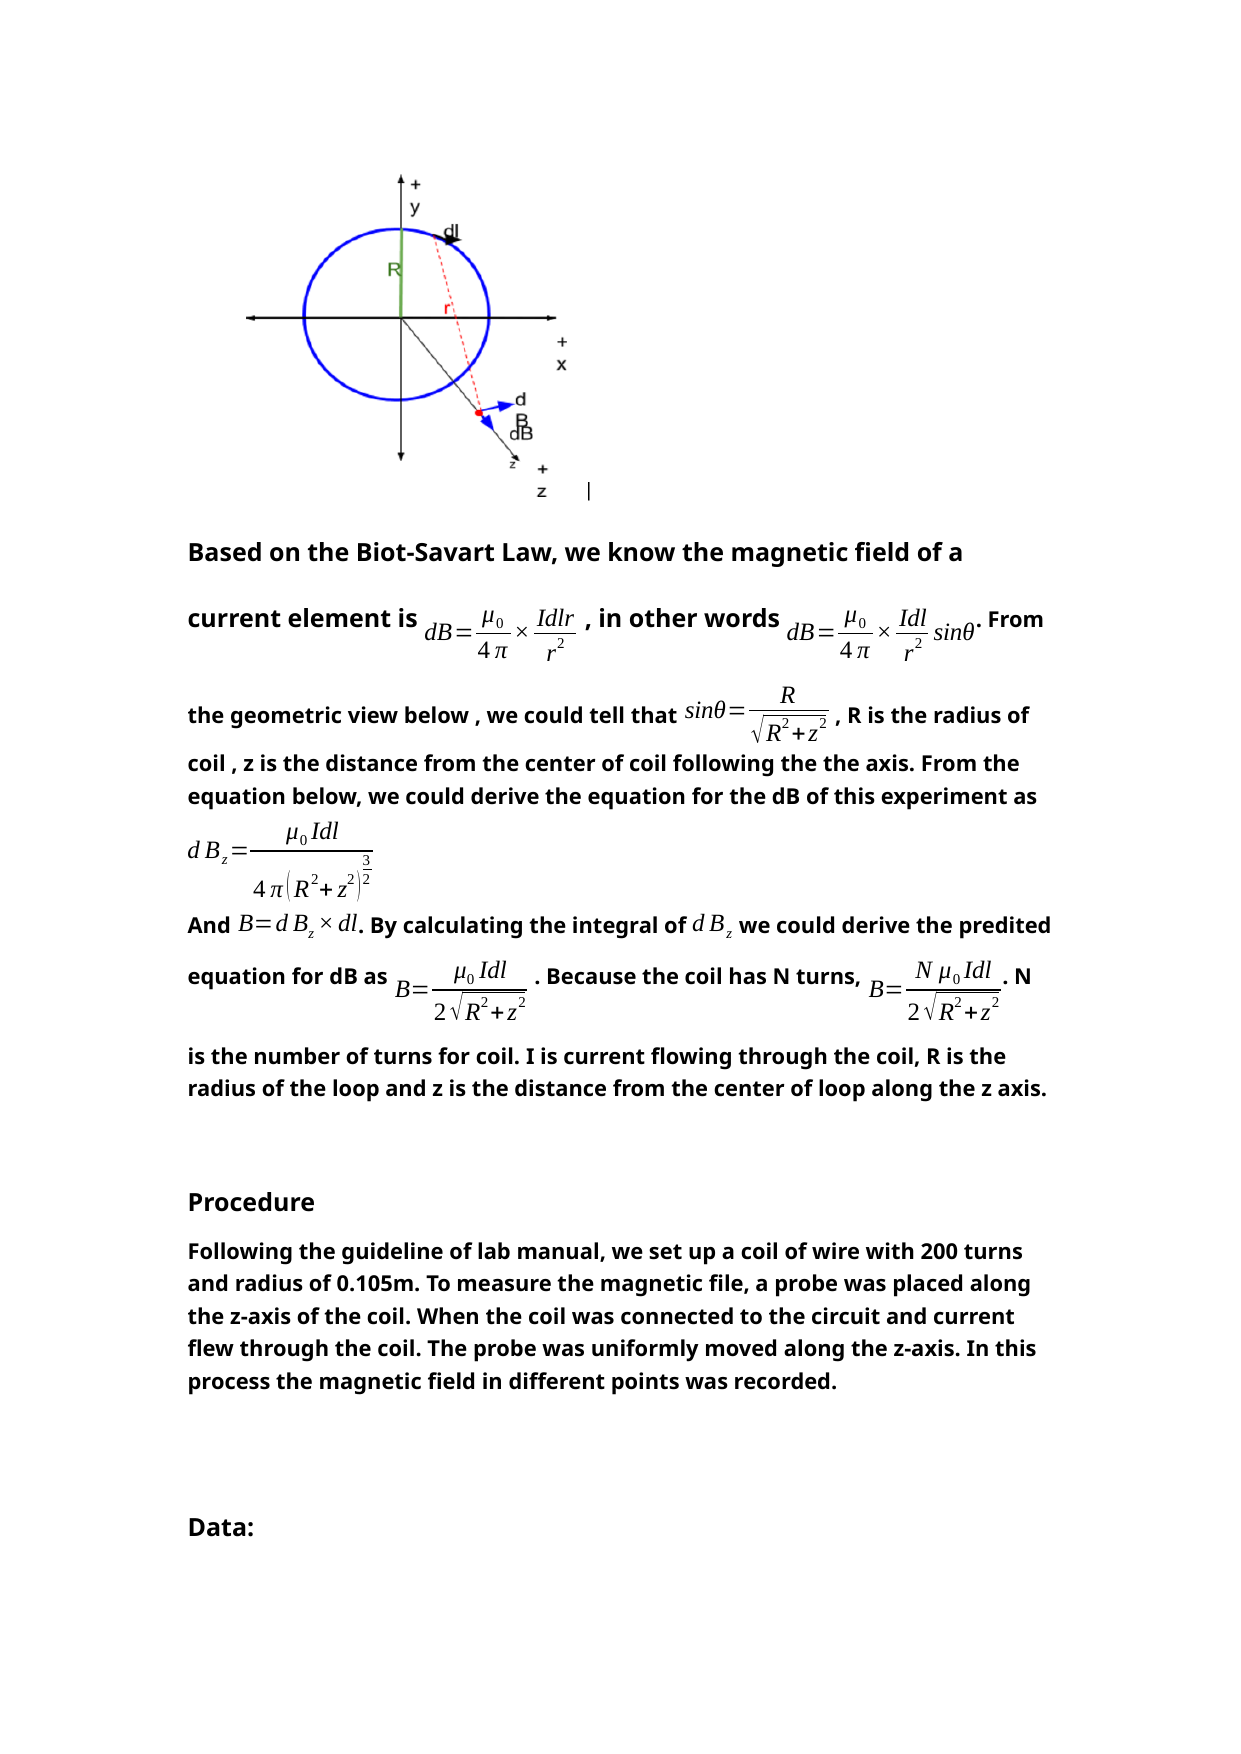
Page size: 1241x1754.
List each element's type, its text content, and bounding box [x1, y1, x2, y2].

text Based on the Biot-Savart Law, we know the magnetic field of a current element is , in other words . From the geometric view below , we could tell that , R is the radius of coil , z is the distance from the center of coil following the the axis. From the equation below, we could derive the equation for the dB of this experiment as [187, 519, 1053, 909]
picture [187, 162, 600, 506]
text Following the guideline of lab manual, we set up a coil of wire with 200 turns and radius of 0.105m. To measure the magnetic file, a probe was placed along the z-axis of the coil. When the coil was connected to the circuit and current flew through the coil. The probe was uniformly moved along the z-axis. In this process the magnetic field in different points was recorded. [187, 1234, 1053, 1397]
text Procedure [187, 1169, 1053, 1234]
text Data: [187, 1494, 1053, 1559]
text And . By calculating the integral of we could derive the predited equation for dB as . Because the coil has N turns, . N is the number of turns for coil. I is current flowing through the coil, R is the radius of the loop and z is the distance from the center of loop along the z axis. [187, 909, 1053, 1104]
